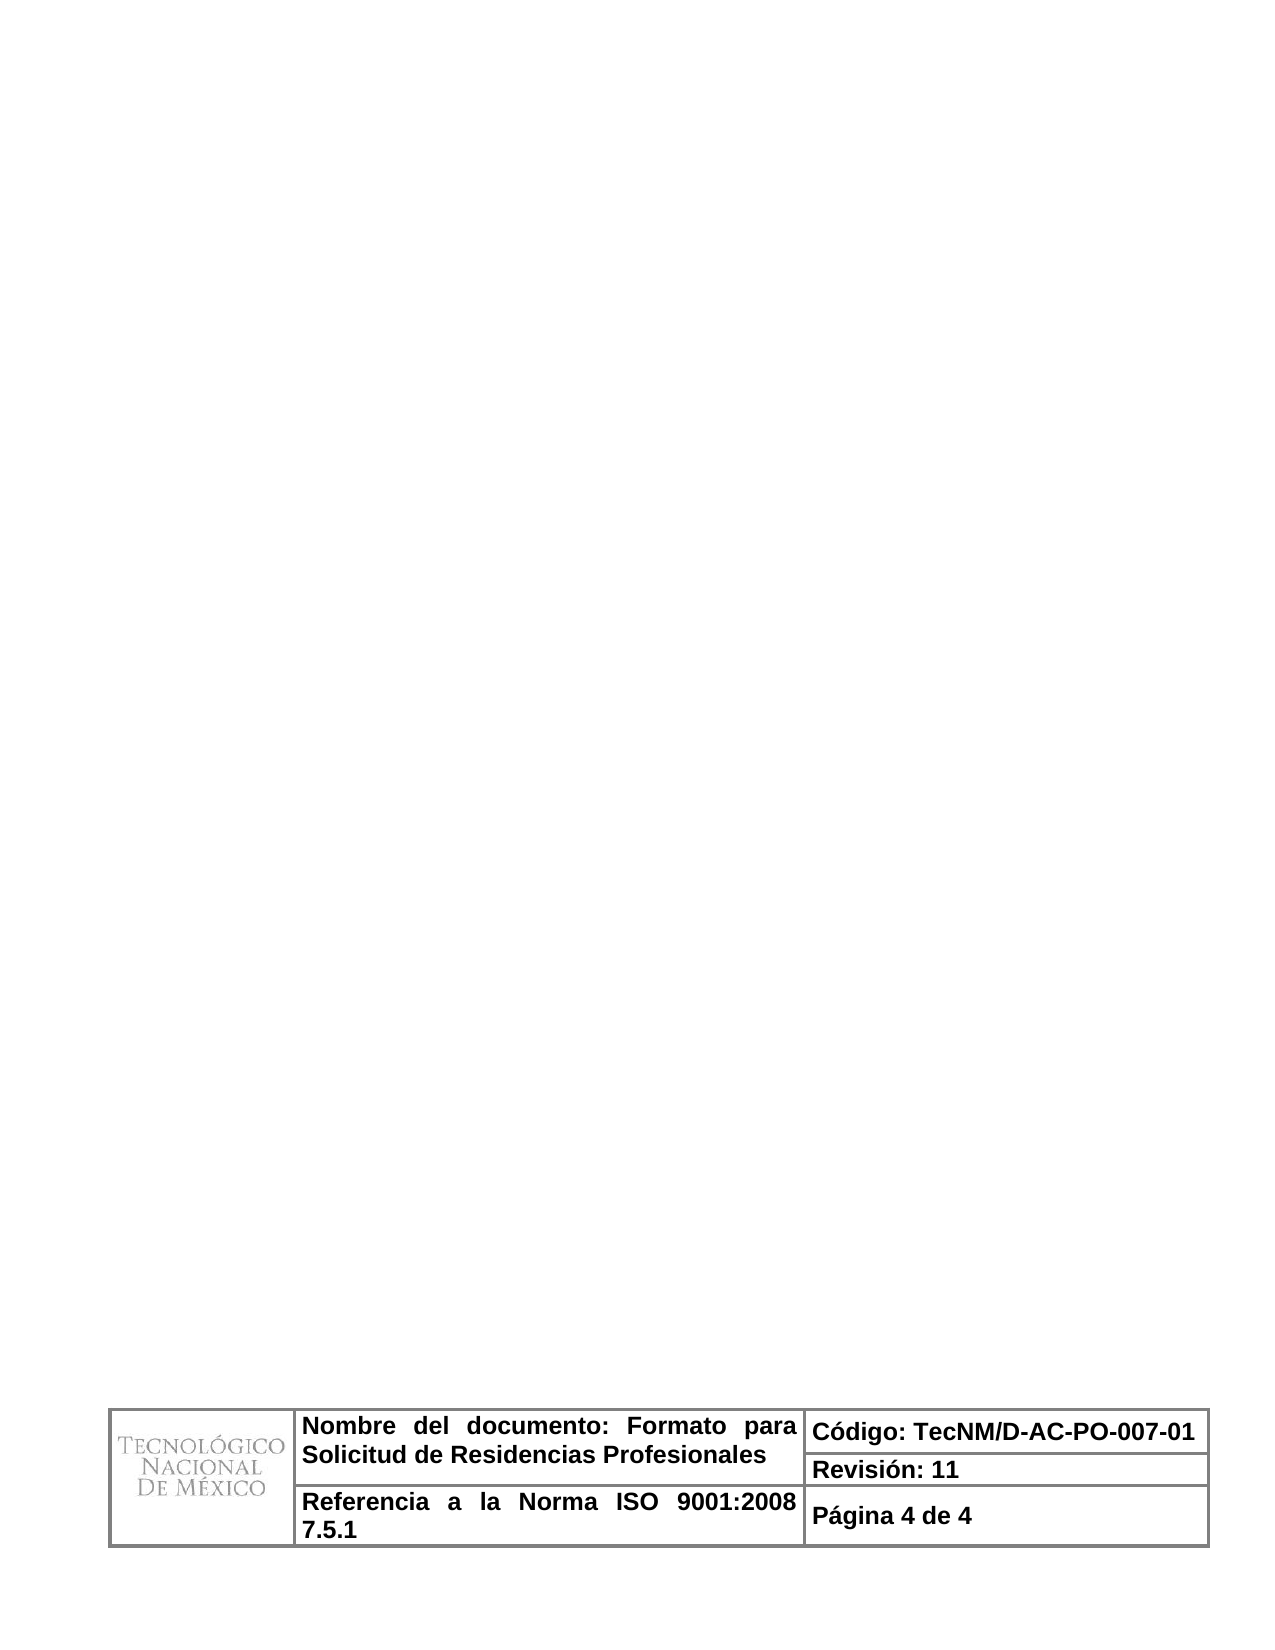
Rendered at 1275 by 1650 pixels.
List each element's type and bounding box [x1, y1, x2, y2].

picture [113, 1433, 289, 1497]
